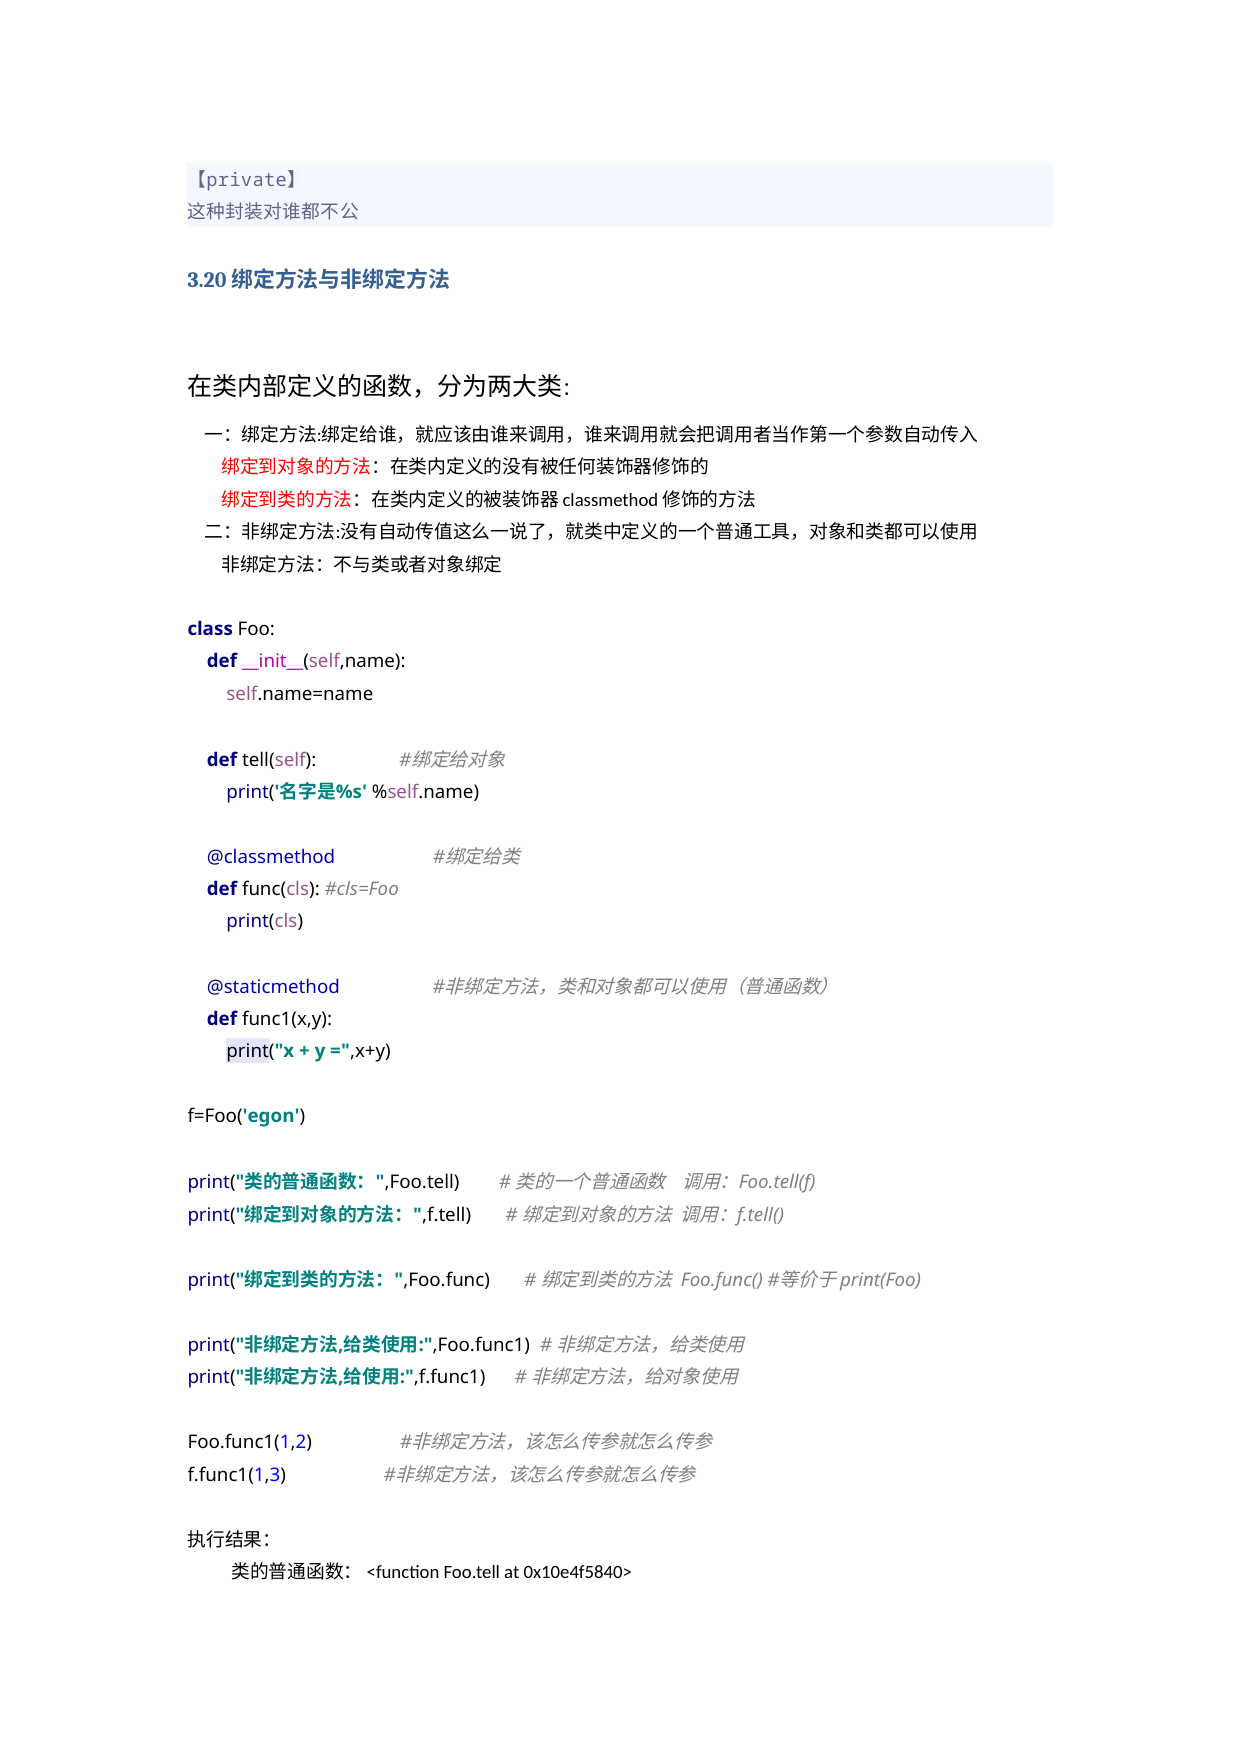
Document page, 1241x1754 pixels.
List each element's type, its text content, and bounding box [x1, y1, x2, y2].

subtitle 3.20 绑定方法与非绑定方法 [187, 262, 1053, 294]
text 类的普通函数： <function Foo.tell at 0x10e4f5840> [231, 1554, 1053, 1587]
text 这种封装对谁都不公 [187, 194, 1053, 227]
text class Foo: def __init__(self,name): self.name=name def tell(self): #绑定给对象 print('名字是%s' %self.name) @classmethod #绑定给类 def func(cls): #cls=Foo print(cls) @staticmethod #非绑定方法，类和对象都可以使用（普通函数） def func1(x,y): print("x + y =",x+y) [187, 612, 1053, 1067]
text 绑定到类的方法：在类内定义的被装饰器classmethod修饰的方法 [187, 482, 1053, 514]
text 绑定到对象的方法：在类内定义的没有被任何装饰器修饰的 [187, 449, 1053, 482]
text 【private】 [187, 162, 1053, 194]
text 执行结果： [187, 1522, 1053, 1554]
text 二：非绑定方法:没有自动传值这么一说了，就类中定义的一个普通工具，对象和类都可以使用 [187, 514, 1053, 547]
text 在类内部定义的函数，分为两大类： [187, 352, 1053, 417]
text 非绑定方法：不与类或者对象绑定 [187, 547, 1053, 579]
text f=Foo('egon') print("类的普通函数：",Foo.tell) # 类的一个普通函数 调用：Foo.tell(f) print("绑定到对象的方法：",f.tell) # 绑定到对象的方法 调用：f.tell() print("绑定到类的方法：",Foo.func) # 绑定到类的方法 Foo.func() #等价于 print(Foo) print("非绑定方法,给类使用:",Foo.func1) # 非绑定方法，给类使用 print("非绑定方法,给使用:",f.func1) # 非绑定方法，给对象使用 Foo.func1(1,2) #非绑定方法，该怎么传参就怎么传参 f.func1(1,3) #非绑定方法，该怎么传参就怎么传参 [187, 1067, 1053, 1489]
text 一：绑定方法:绑定给谁，就应该由谁来调用，谁来调用就会把调用者当作第一个参数自动传入 [187, 417, 1053, 449]
